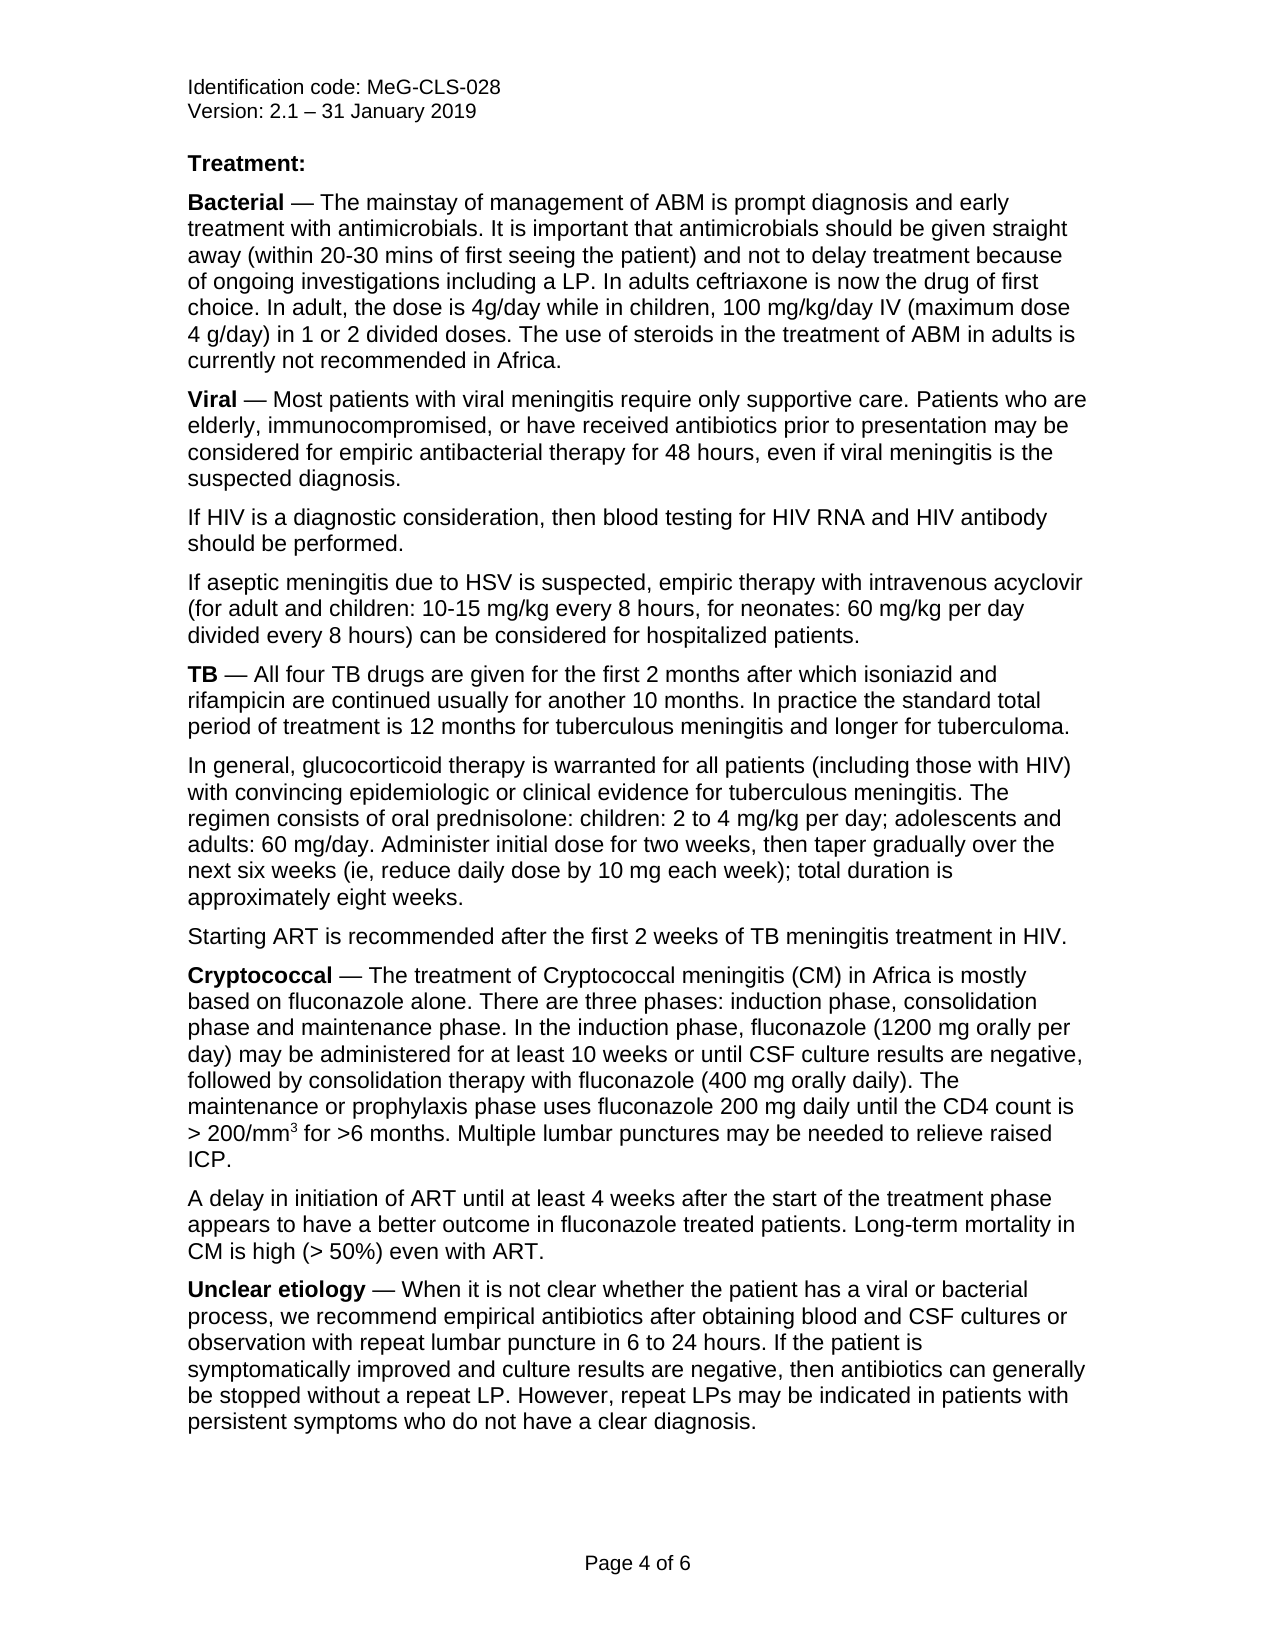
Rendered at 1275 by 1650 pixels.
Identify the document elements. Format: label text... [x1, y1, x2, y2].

text Unclear etiology — When it is not clear whether the patient has a viral or bacterial process, we recommend empirical antibiotics after obtaining blood and CSF cultures or observation with repeat lumbar puncture in 6 to 24 hours. If the patient is symptomatically improved and culture results are negative, then antibiotics can generally be stopped without a repeat LP. However, repeat LPs may be indicated in patients with persistent symptoms who do not have a clear diagnosis. [187, 1276, 1087, 1434]
text Cryptococcal — The treatment of Cryptococcal meningitis (CM) in Africa is mostly based on fluconazole alone. There are three phases: induction phase, consolidation phase and maintenance phase. In the induction phase, fluconazole (1200 mg orally per day) may be administered for at least 10 weeks or until CSF culture results are negative, followed by consolidation therapy with fluconazole (400 mg orally daily). The maintenance or prophylaxis phase uses fluconazole 200 mg daily until the CD4 count is > 200/mm3 for >6 months. Multiple lumbar punctures may be needed to relieve raised ICP. [187, 962, 1087, 1172]
text If HIV is a diagnostic consideration, then blood testing for HIV RNA and HIV antibody should be performed. [187, 504, 1087, 556]
text Bacterial — The mainstay of management of ABM is prompt diagnosis and early treatment with antimicrobials. It is important that antimicrobials should be given straight away (within 20-30 mins of first seeing the patient) and not to delay treatment because of ongoing investigations including a LP. In adults ceftriaxone is now the drug of first choice. In adult, the dose is 4g/day while in children, 100 mg/kg/day IV (maximum dose 4 g/day) in 1 or 2 divided doses. The use of steroids in the treatment of ABM in adults is currently not recommended in Africa. [187, 189, 1087, 373]
text If aseptic meningitis due to HSV is suspected, empiric therapy with intravenous acyclovir (for adult and children: 10-15 mg/kg every 8 hours, for neonates: 60 mg/kg per day divided every 8 hours) can be considered for hospitalized patients. [187, 569, 1087, 648]
text Starting ART is recommended after the first 2 weeks of TB meningitis treatment in HIV. [187, 923, 1087, 949]
text A delay in initiation of ART until at least 4 weeks after the start of the treatment phase appears to have a better outcome in fluconazole treated patients. Long-term mortality in CM is high (> 50%) even with ART. [187, 1185, 1087, 1264]
text TB — All four TB drugs are given for the first 2 months after which isoniazid and rifampicin are continued usually for another 10 months. In practice the standard total period of treatment is 12 months for tuberculous meningitis and longer for tuberculoma. [187, 661, 1087, 739]
text Treatment: [187, 150, 1087, 176]
text Viral — Most patients with viral meningitis require only supportive care. Patients who are elderly, immunocompromised, or have received antibiotics prior to presentation may be considered for empiric antibacterial therapy for 48 hours, even if viral meningitis is the suspected diagnosis. [187, 386, 1087, 491]
text In general, glucocorticoid therapy is warranted for all patients (including those with HIV) with convincing epidemiologic or clinical evidence for tuberculous meningitis. The regimen consists of oral prednisolone: children: 2 to 4 mg/kg per day; adolescents and adults: 60 mg/day. Administer initial dose for two weeks, then taper gradually over the next six weeks (ie, reduce daily dose by 10 mg each week); total duration is approximately eight weeks. [187, 752, 1087, 910]
